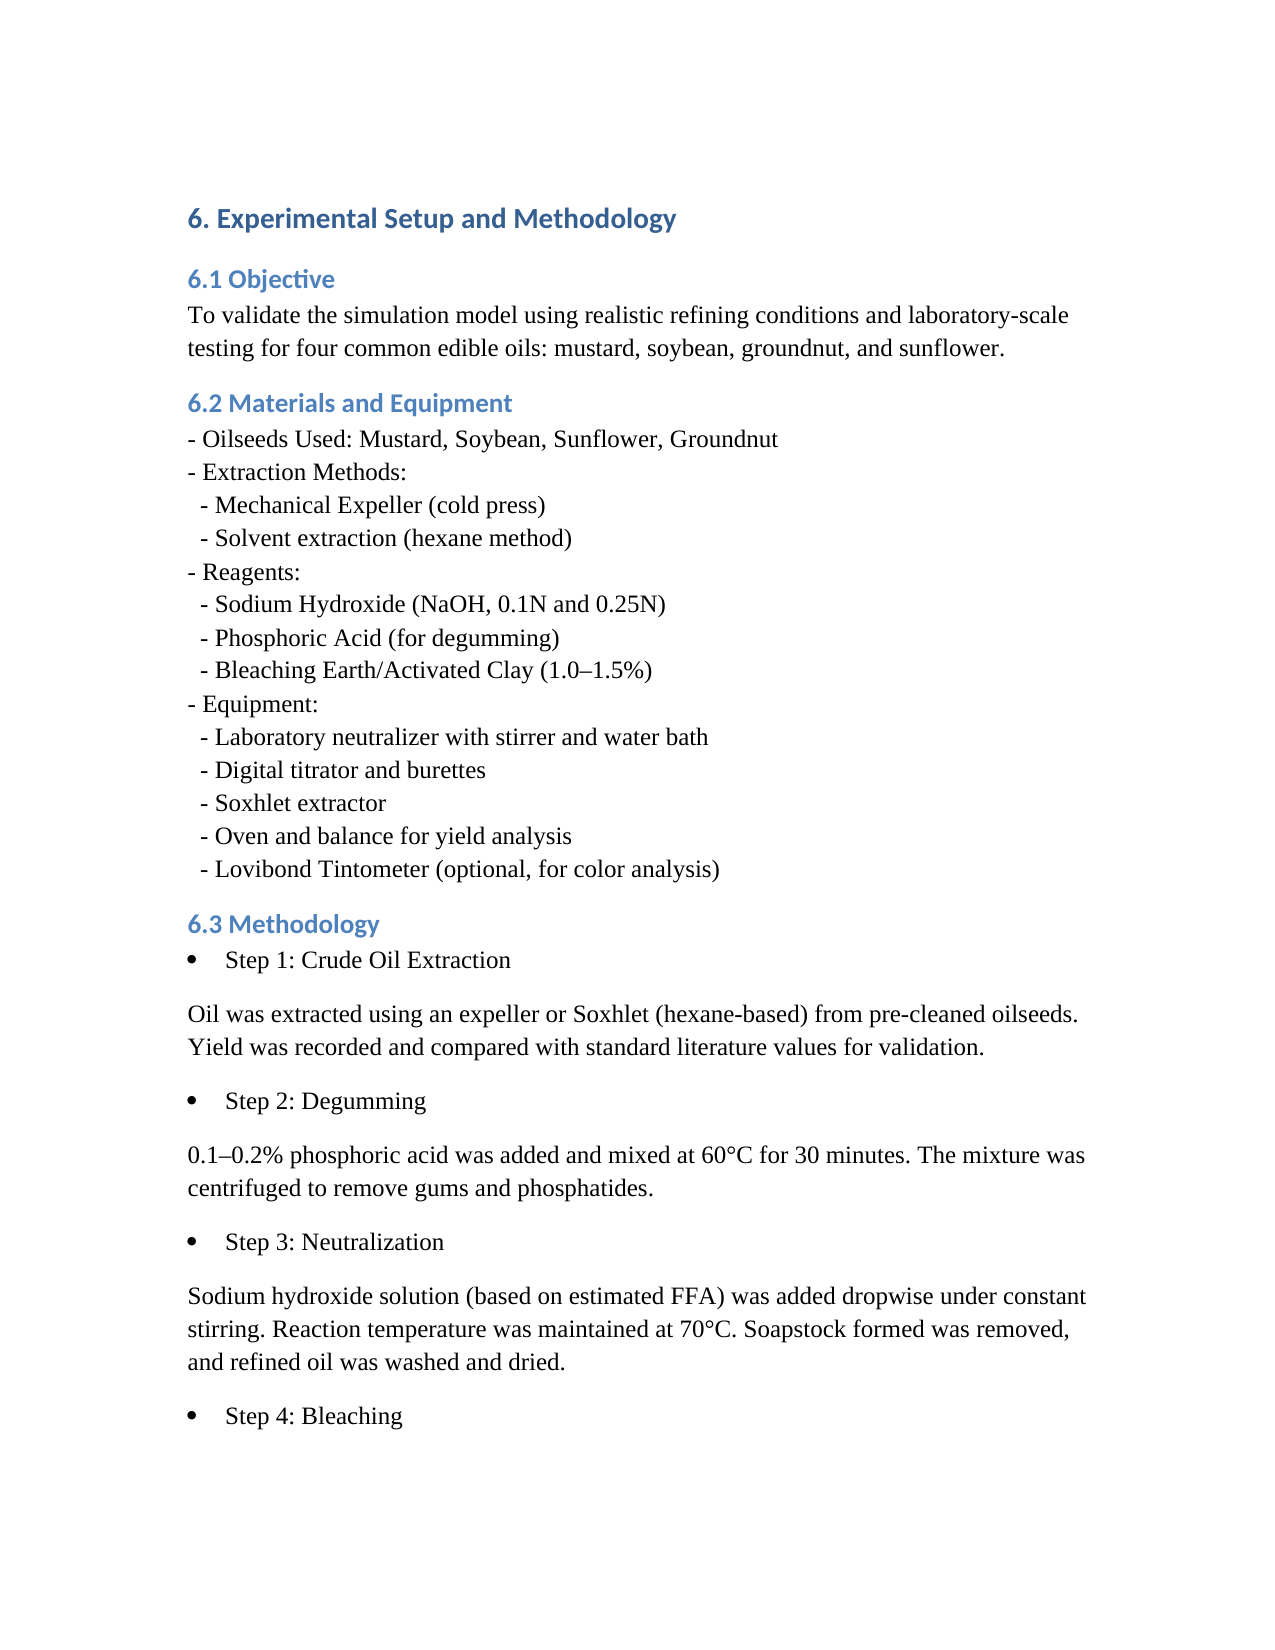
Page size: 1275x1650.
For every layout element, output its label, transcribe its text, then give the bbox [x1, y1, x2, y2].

list Step 3: Neutralization [187, 1227, 1087, 1256]
subtitle 6.1 Objective [187, 262, 1087, 295]
list Step 4: Bleaching [187, 1401, 1087, 1429]
subtitle 6.3 Methodology [187, 908, 1087, 941]
text To validate the simulation model using realistic refining conditions and laboratory-scale testing for four common edible oils: mustard, soybean, groundnut, and sunflower. [187, 300, 1087, 361]
list Step 1: Crude Oil Extraction [187, 946, 1087, 974]
text Oil was extracted using an expeller or Soxhlet (hexane-based) from pre-cleaned oilseeds. Yield was recorded and compared with standard literature values for validation. [187, 999, 1087, 1061]
subtitle 6.2 Materials and Equipment [187, 387, 1087, 419]
text Sodium hydroxide solution (based on estimated FFA) was added dropwise under constant stirring. Reaction temperature was maintained at 70°C. Soapstock formed was removed, and refined oil was washed and dried. [187, 1281, 1087, 1376]
text - Oilseeds Used: Mustard, Soybean, Sunflower, Groundnut - Extraction Methods: - Mechanical Expeller (cold press) - Solvent extraction (hexane method) - Reagents: - Sodium Hydroxide (NaOH, 0.1N and 0.25N) - Phosphoric Acid (for degumming) - Bleaching Earth/Activated Clay (1.0–1.5%) - Equipment: - Laboratory neutralizer with stirrer and water bath - Digital titrator and burettes - Soxhlet extractor - Oven and balance for yield analysis - Lovibond Tintometer (optional, for color analysis) [187, 424, 1087, 882]
text 0.1–0.2% phosphoric acid was added and mixed at 60°C for 30 minutes. The mixture was centrifuged to remove gums and phosphatides. [187, 1140, 1087, 1202]
subtitle 6. Experimental Setup and Methodology [187, 200, 1087, 236]
list Step 2: Degumming [187, 1086, 1087, 1115]
